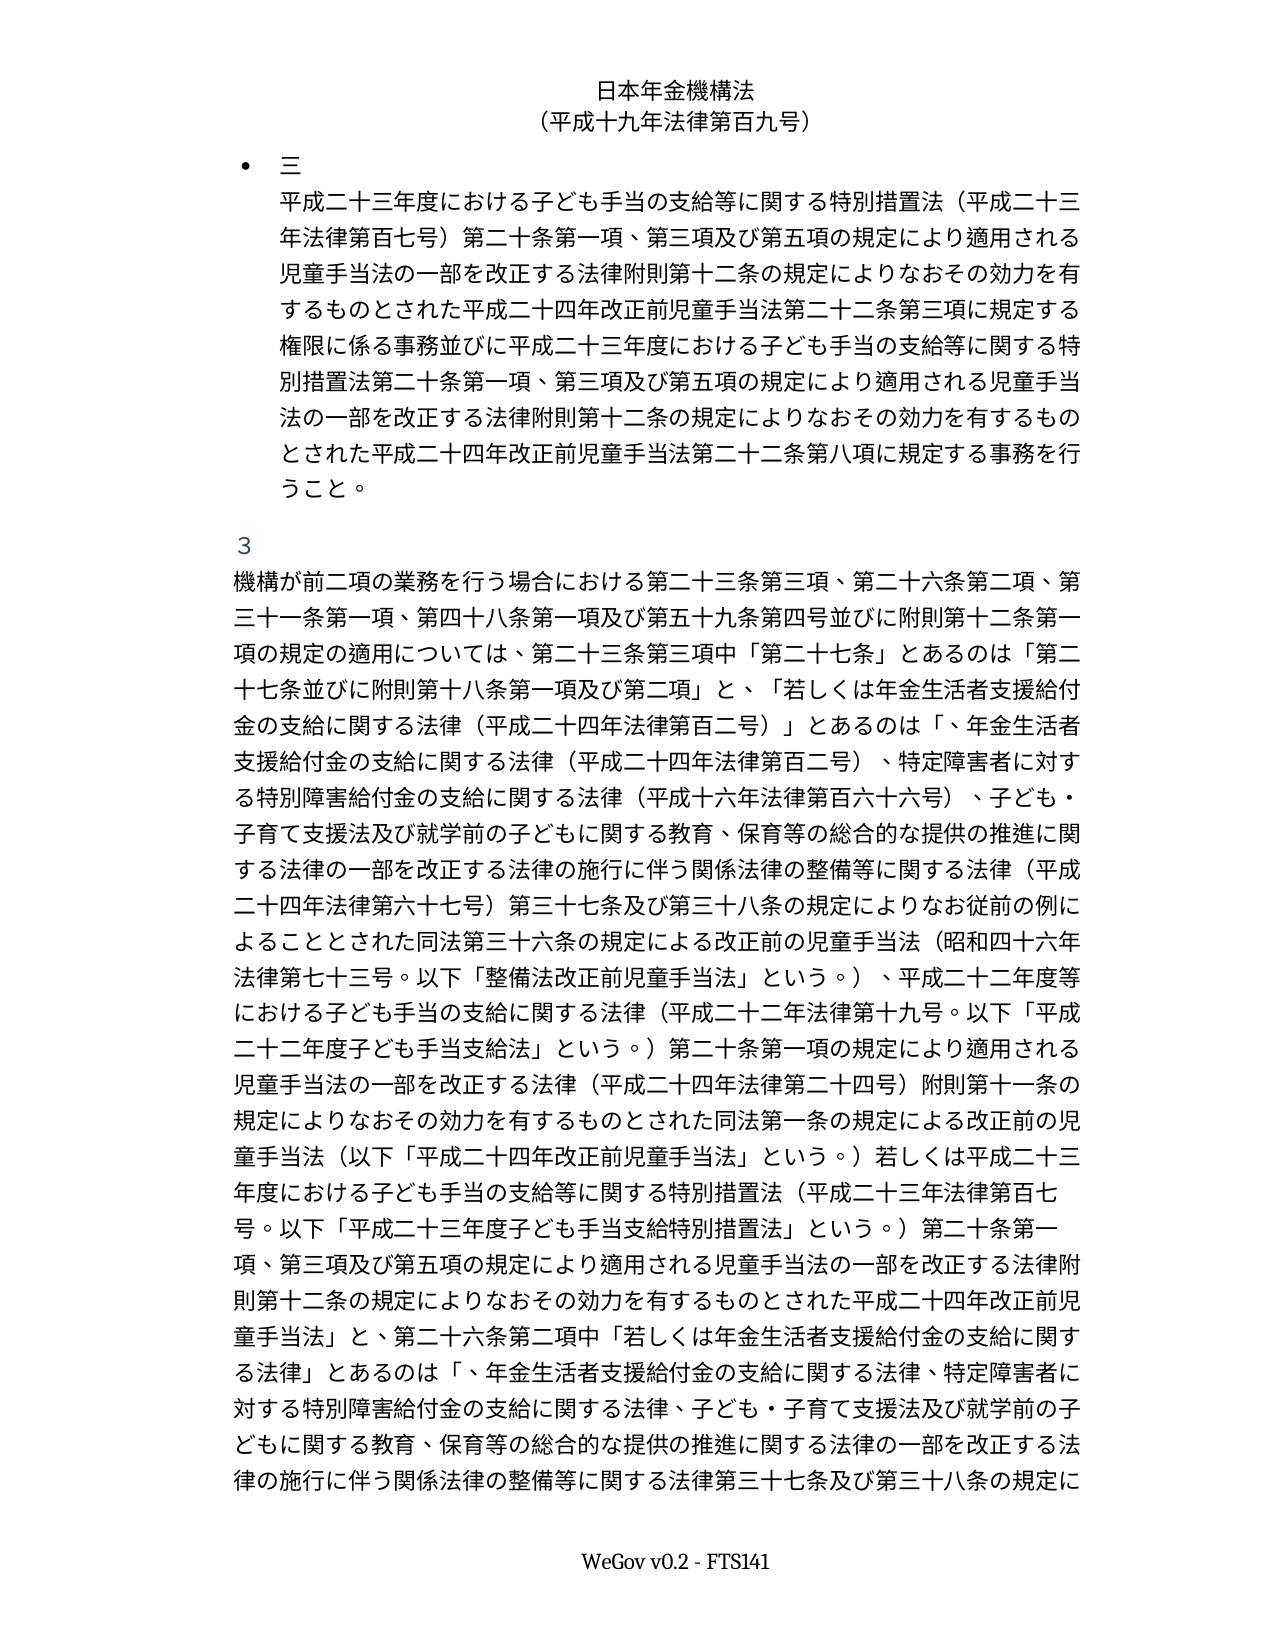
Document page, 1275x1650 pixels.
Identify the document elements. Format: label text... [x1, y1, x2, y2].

list 三 平成二十三年度における子ども手当の支給等に関する特別措置法（平成二十三年法律第百七号）第二十条第一項、第三項及び第五項の規定により適用される児童手当法の一部を改正する法律附則第十二条の規定によりなおその効力を有するものとされた平成二十四年改正前児童手当法第二十二条第三項に規定する権限に係る事務並びに平成二十三年度における子ども手当の支給等に関する特別措置法第二十条第一項、第三項及び第五項の規定により適用される児童手当法の一部を改正する法律附則第十二条の規定によりなおその効力を有するものとされた平成二十四年改正前児童手当法第二十二条第八項に規定する事務を行うこと。 [242, 150, 1087, 505]
subtitle ３ [233, 530, 1087, 561]
